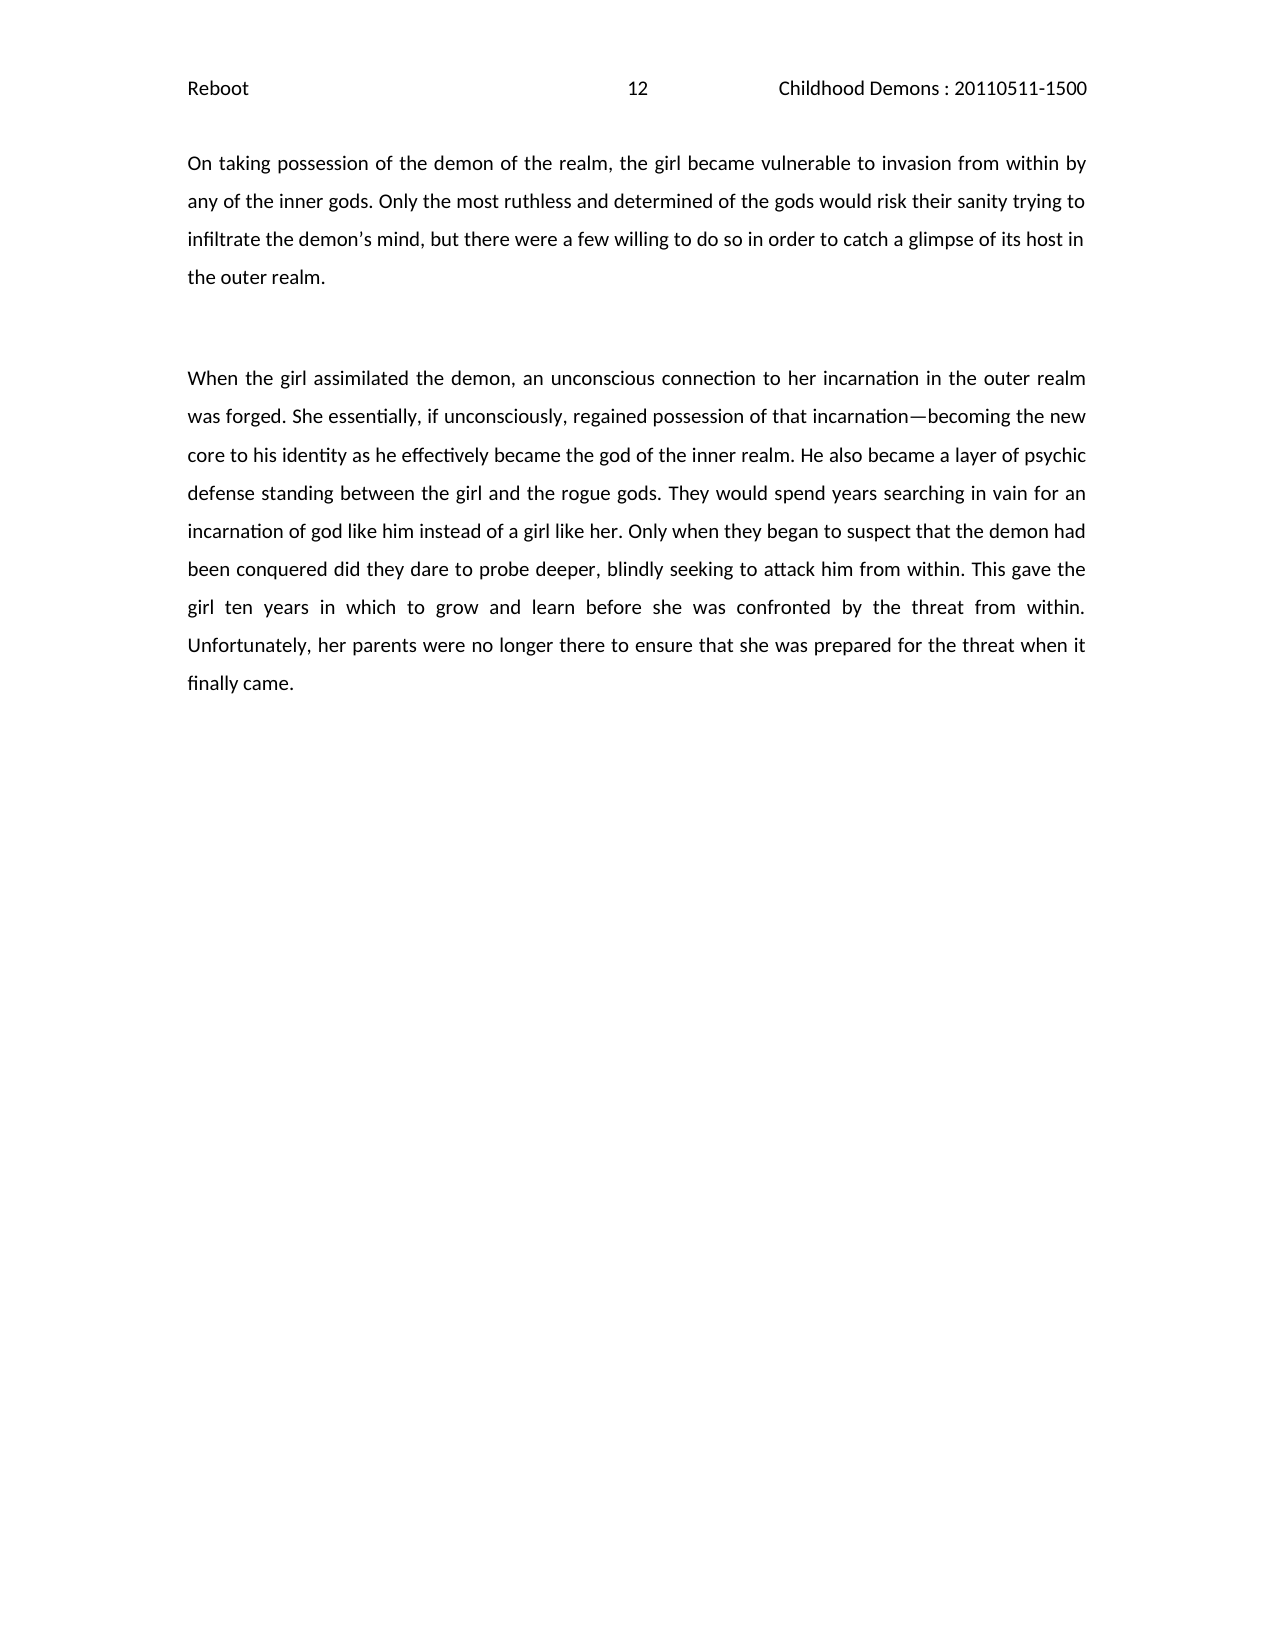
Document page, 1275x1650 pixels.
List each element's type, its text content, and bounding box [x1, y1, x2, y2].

text On taking possession of the demon of the realm, the girl became vulnerable to invasion from within by any of the inner gods. Only the most ruthless and determined of the gods would risk their sanity trying to infiltrate the demon’s mind, but there were a few willing to do so in order to catch a glimpse of its host in the outer realm. [187, 150, 1087, 290]
text When the girl assimilated the demon, an unconscious connection to her incarnation in the outer realm was forged. She essentially, if unconsciously, regained possession of that incarnation—becoming the new core to his identity as he effectively became the god of the inner realm. He also became a layer of psychic defense standing between the girl and the rogue gods. They would spend years searching in vain for an incarnation of god like him instead of a girl like her. Only when they began to suspect that the demon had been conquered did they dare to probe deeper, blindly seeking to attack him from within. This gave the girl ten years in which to grow and learn before she was confronted by the threat from within. Unfortunately, her parents were no longer there to ensure that she was prepared for the threat when it finally came. [187, 366, 1087, 696]
